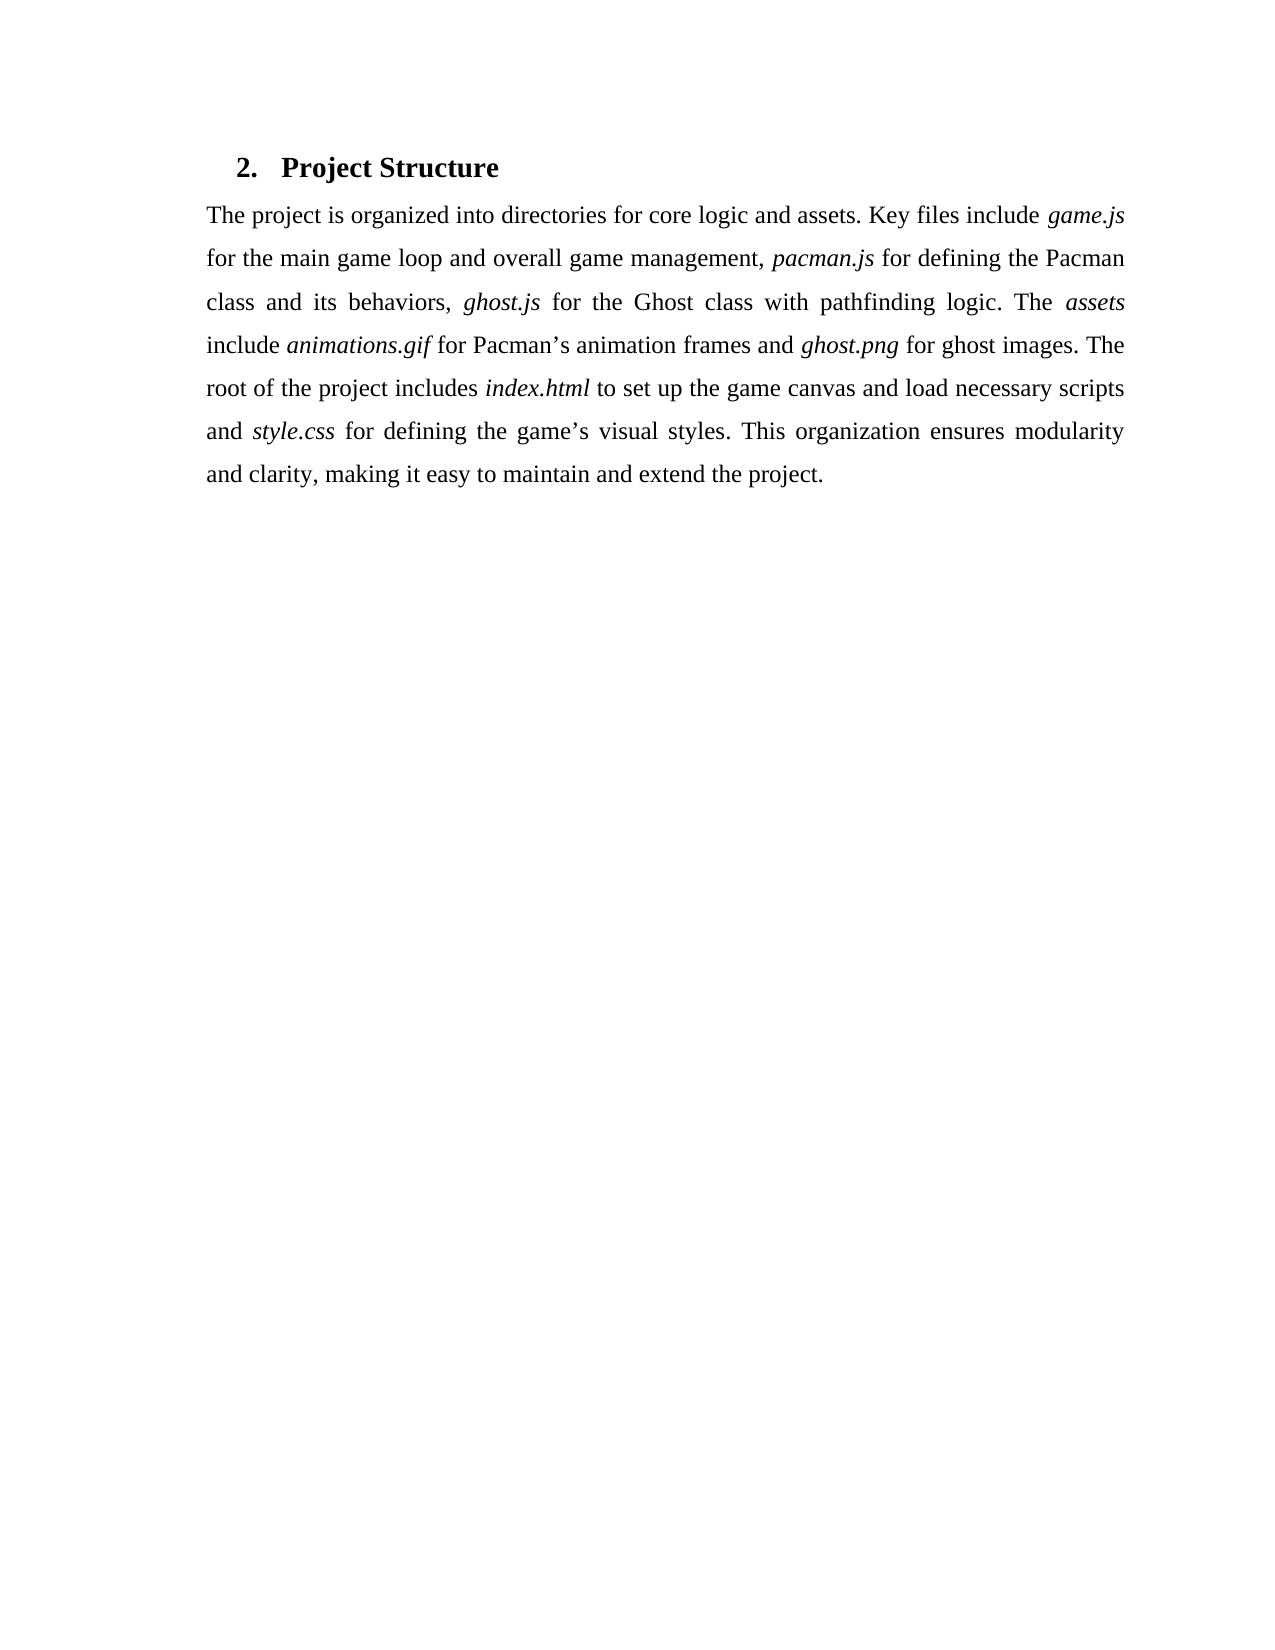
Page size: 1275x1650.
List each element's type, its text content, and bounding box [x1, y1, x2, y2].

subtitle Project Structure [236, 150, 1125, 183]
text The project is organized into directories for core logic and assets. Key files include game.js for the main game loop and overall game management, pacman.js for defining the Pacman class and its behaviors, ghost.js for the Ghost class with pathfinding logic. The assets include animations.gif for Pacman’s animation frames and ghost.png for ghost images. The root of the project includes index.html to set up the game canvas and load necessary scripts and style.css for defining the game’s visual styles. This organization ensures modularity and clarity, making it easy to maintain and extend the project. [206, 200, 1125, 488]
